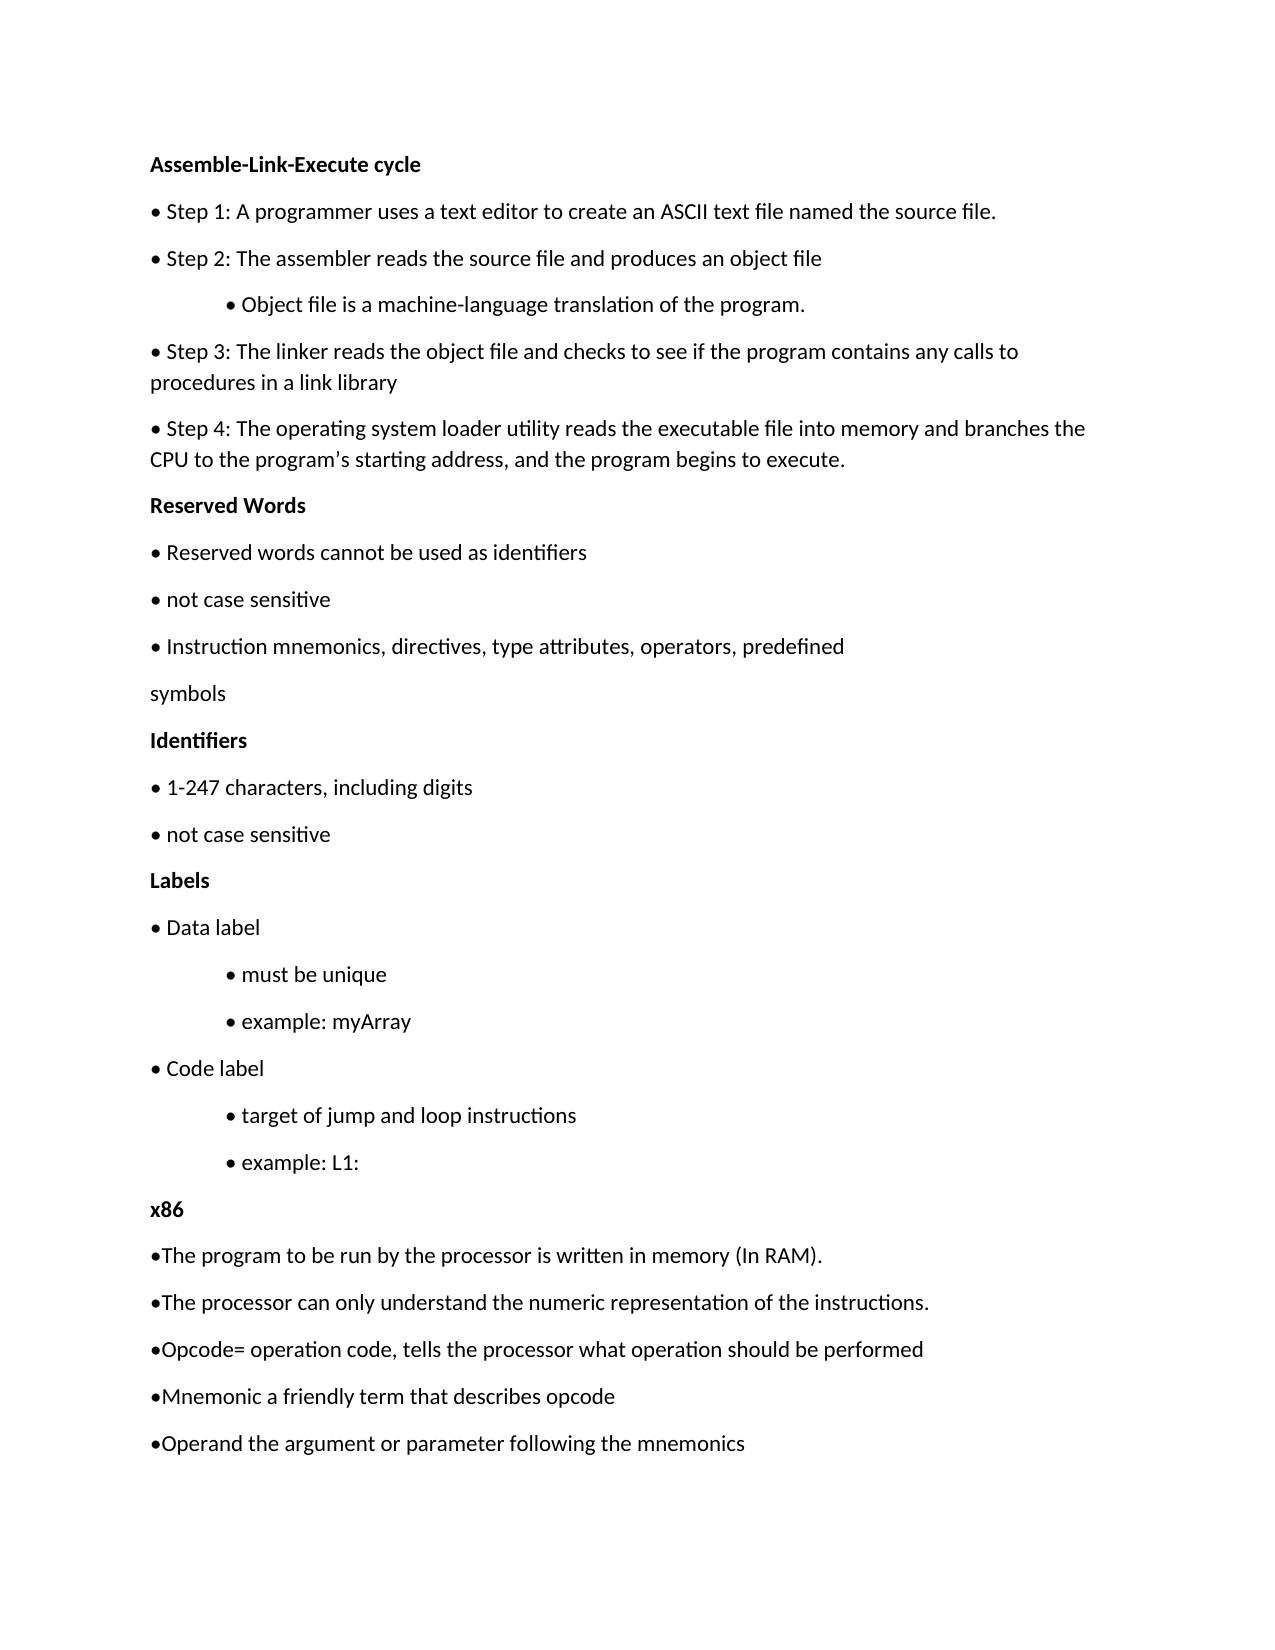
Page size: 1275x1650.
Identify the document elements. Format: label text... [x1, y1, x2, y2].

text • example: L1: [150, 1148, 1125, 1176]
text • Code label [150, 1054, 1125, 1082]
text • Data label [150, 913, 1125, 942]
text • not case sensitive [150, 820, 1125, 848]
text • Instruction mnemonics, directives, type attributes, operators, predefined [150, 632, 1125, 660]
text • example: myArray [150, 1007, 1125, 1035]
text • target of jump and loop instructions [150, 1101, 1125, 1129]
text •Opcode= operation code, tells the processor what operation should be performed [150, 1335, 1125, 1363]
text • Reserved words cannot be used as identifiers [150, 538, 1125, 567]
text • must be unique [150, 960, 1125, 988]
text • Step 3: The linker reads the object file and checks to see if the program contains any calls to procedures in a link library [150, 337, 1125, 396]
text Labels [150, 867, 1125, 895]
text •The processor can only understand the numeric representation of the instructions. [150, 1288, 1125, 1317]
text Reserved Words [150, 492, 1125, 520]
text • Step 2: The assembler reads the source file and produces an object file [150, 244, 1125, 272]
text • 1-247 characters, including digits [150, 773, 1125, 801]
text x86 [150, 1195, 1125, 1223]
text •Operand the argument or parameter following the mnemonics [150, 1429, 1125, 1457]
text •The program to be run by the processor is written in memory (In RAM). [150, 1242, 1125, 1270]
text Assemble-Link-Execute cycle [150, 150, 1125, 178]
text • Step 1: A programmer uses a text editor to create an ASCII text file named the source file. [150, 197, 1125, 225]
text •Mnemonic a friendly term that describes opcode [150, 1382, 1125, 1410]
text symbols [150, 679, 1125, 707]
text • Object file is a machine-language translation of the program. [150, 291, 1125, 319]
text • Step 4: The operating system loader utility reads the executable file into memory and branches the CPU to the program’s starting address, and the program begins to execute. [150, 414, 1125, 473]
text Identifiers [150, 726, 1125, 754]
text • not case sensitive [150, 585, 1125, 613]
